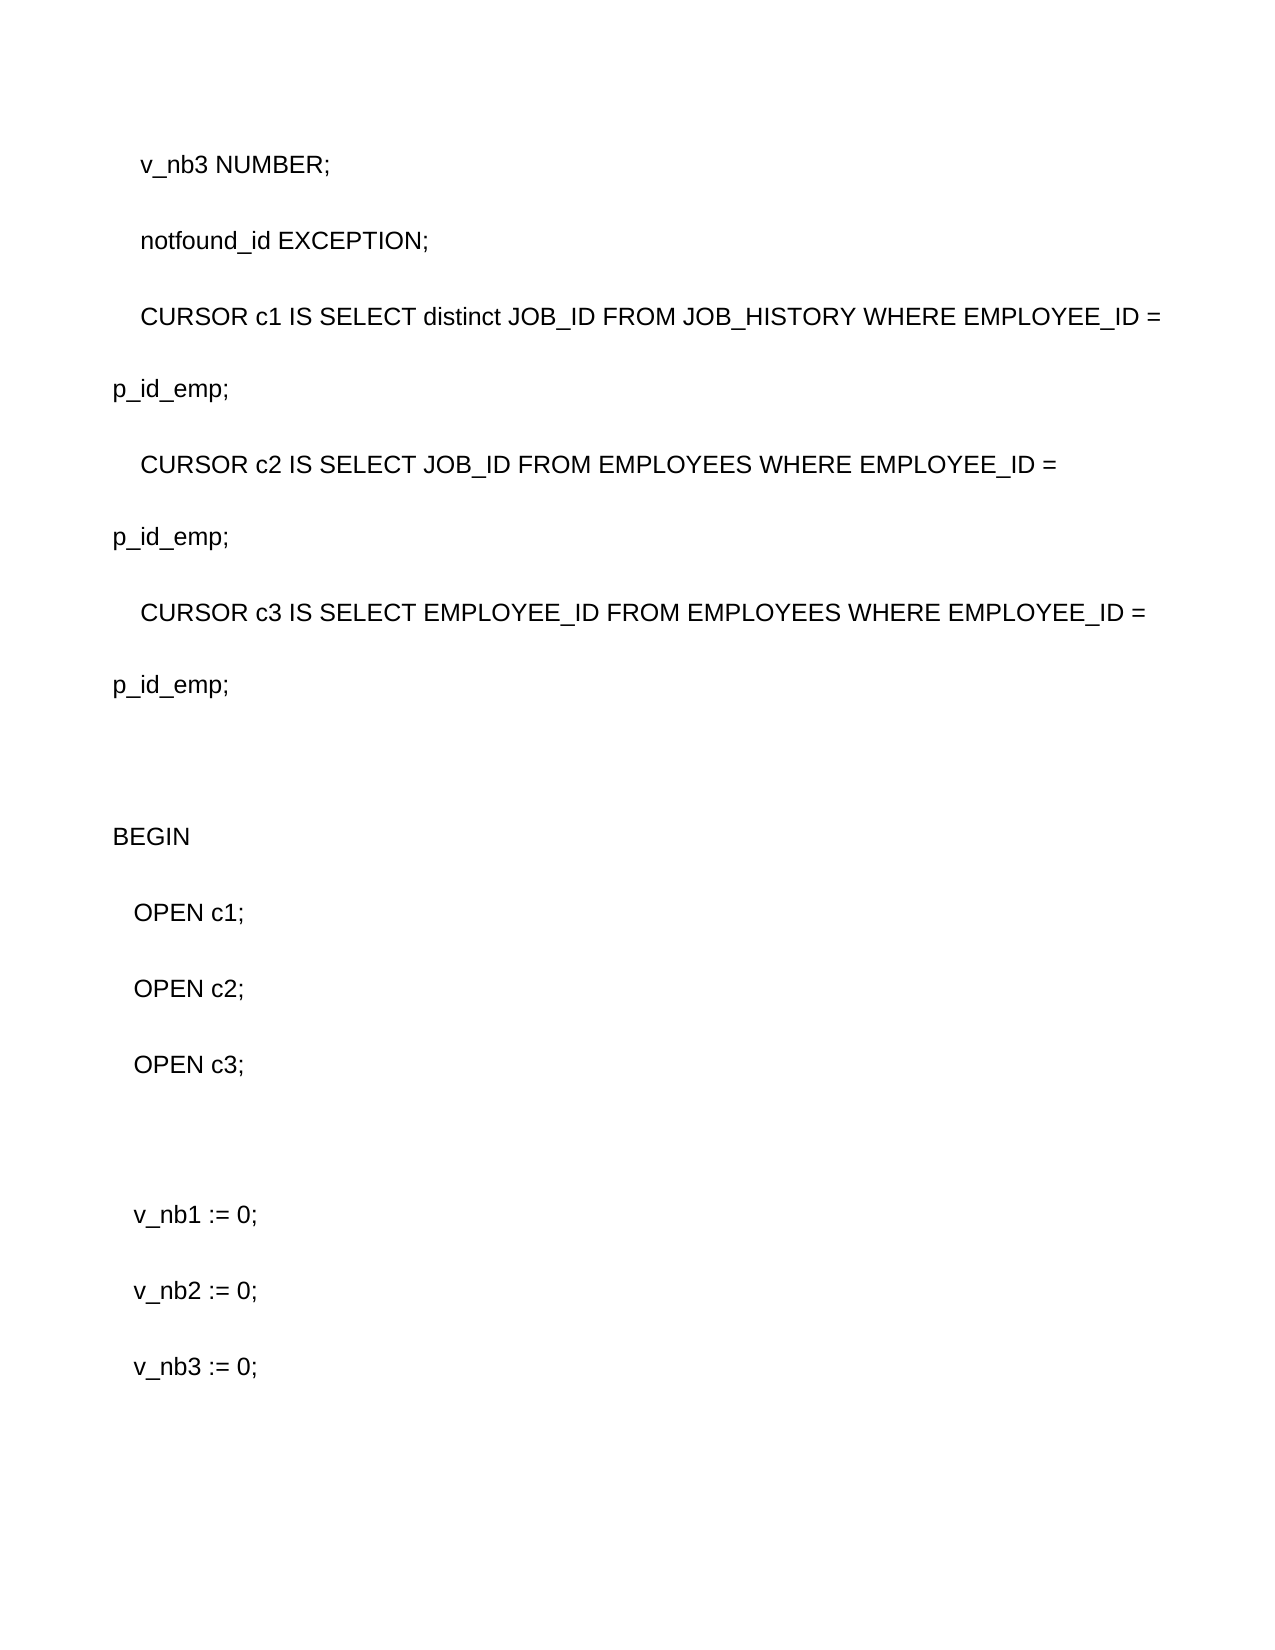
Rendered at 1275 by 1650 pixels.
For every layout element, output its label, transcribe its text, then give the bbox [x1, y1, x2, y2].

text v_nb3 NUMBER; [112, 150, 1162, 179]
text BEGIN [112, 822, 1162, 851]
text v_nb3 := 0; [112, 1352, 1162, 1381]
text CURSOR c2 IS SELECT JOB_ID FROM EMPLOYEES WHERE EMPLOYEE_ID = p_id_emp; [112, 450, 1162, 551]
text CURSOR c1 IS SELECT distinct JOB_ID FROM JOB_HISTORY WHERE EMPLOYEE_ID = p_id_emp; [112, 302, 1162, 403]
text OPEN c1; [112, 898, 1162, 927]
text CURSOR c3 IS SELECT EMPLOYEE_ID FROM EMPLOYEES WHERE EMPLOYEE_ID = p_id_emp; [112, 598, 1162, 698]
text OPEN c3; [112, 1050, 1162, 1079]
text v_nb2 := 0; [112, 1276, 1162, 1305]
text notfound_id EXCEPTION; [112, 226, 1162, 255]
text OPEN c2; [112, 974, 1162, 1003]
text v_nb1 := 0; [112, 1200, 1162, 1229]
